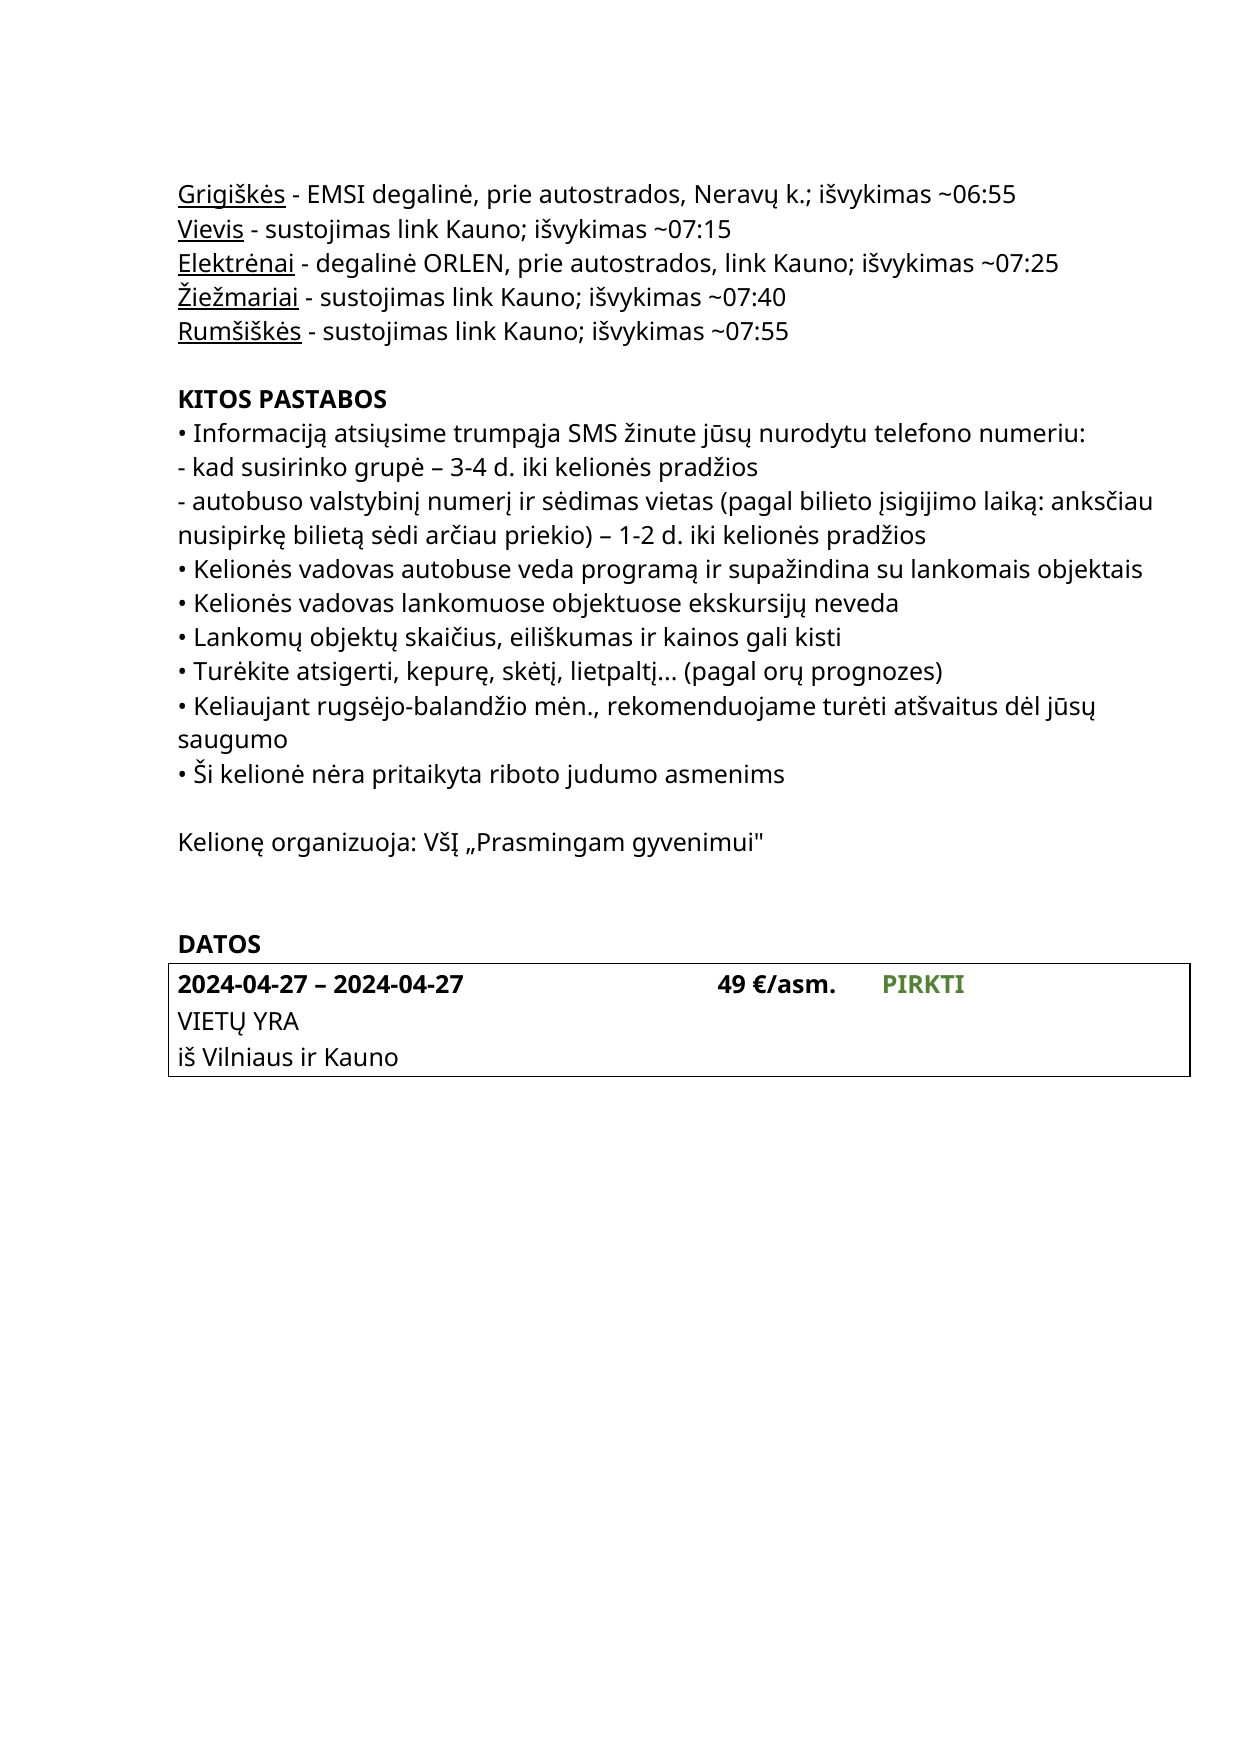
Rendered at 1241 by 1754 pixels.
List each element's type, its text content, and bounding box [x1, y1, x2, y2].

text 2024-04-27 – 2024-04-27 49 €/asm. PIRKTI [169, 964, 1189, 1000]
text • Kelionės vadovas autobuse veda programą ir supažindina su lankomais objektais [177, 552, 1181, 586]
text • Turėkite atsigerti, kepurę, skėtį, lietpaltį... (pagal orų prognozes) [177, 654, 1181, 688]
text VIETŲ YRA [169, 1000, 1189, 1037]
text Elektrėnai - degalinė ORLEN, prie autostrados, link Kauno; išvykimas ~07:25 [177, 245, 1181, 279]
text - autobuso valstybinį numerį ir sėdimas vietas (pagal bilieto įsigijimo laiką: anksčiau nusipirkę bilietą sėdi arčiau priekio) – 1-2 d. iki kelionės pradžios [177, 484, 1181, 552]
text DATOS [177, 927, 1181, 961]
text Žiežmariai - sustojimas link Kauno; išvykimas ~07:40 [177, 279, 1181, 313]
text Rumšiškės - sustojimas link Kauno; išvykimas ~07:55 [177, 313, 1181, 347]
text Grigiškės - EMSI degalinė, prie autostrados, Neravų k.; išvykimas ~06:55 [177, 177, 1181, 211]
text iš Vilniaus ir Kauno [169, 1037, 1189, 1076]
text Vievis - sustojimas link Kauno; išvykimas ~07:15 [177, 211, 1181, 245]
text • Keliaujant rugsėjo-balandžio mėn., rekomenduojame turėti atšvaitus dėl jūsų saugumo [177, 688, 1181, 756]
text • Informaciją atsiųsime trumpąja SMS žinute jūsų nurodytu telefono numeriu: [177, 416, 1181, 450]
text • Lankomų objektų skaičius, eiliškumas ir kainos gali kisti [177, 620, 1181, 654]
text - kad susirinko grupė – 3-4 d. iki kelionės pradžios [177, 450, 1181, 484]
text KITOS PASTABOS [177, 382, 1181, 416]
text • Kelionės vadovas lankomuose objektuose ekskursijų neveda [177, 586, 1181, 620]
text Kelionę organizuoja: VšĮ „Prasmingam gyvenimui" [177, 824, 1181, 858]
text • Ši kelionė nėra pritaikyta riboto judumo asmenims [177, 756, 1181, 790]
